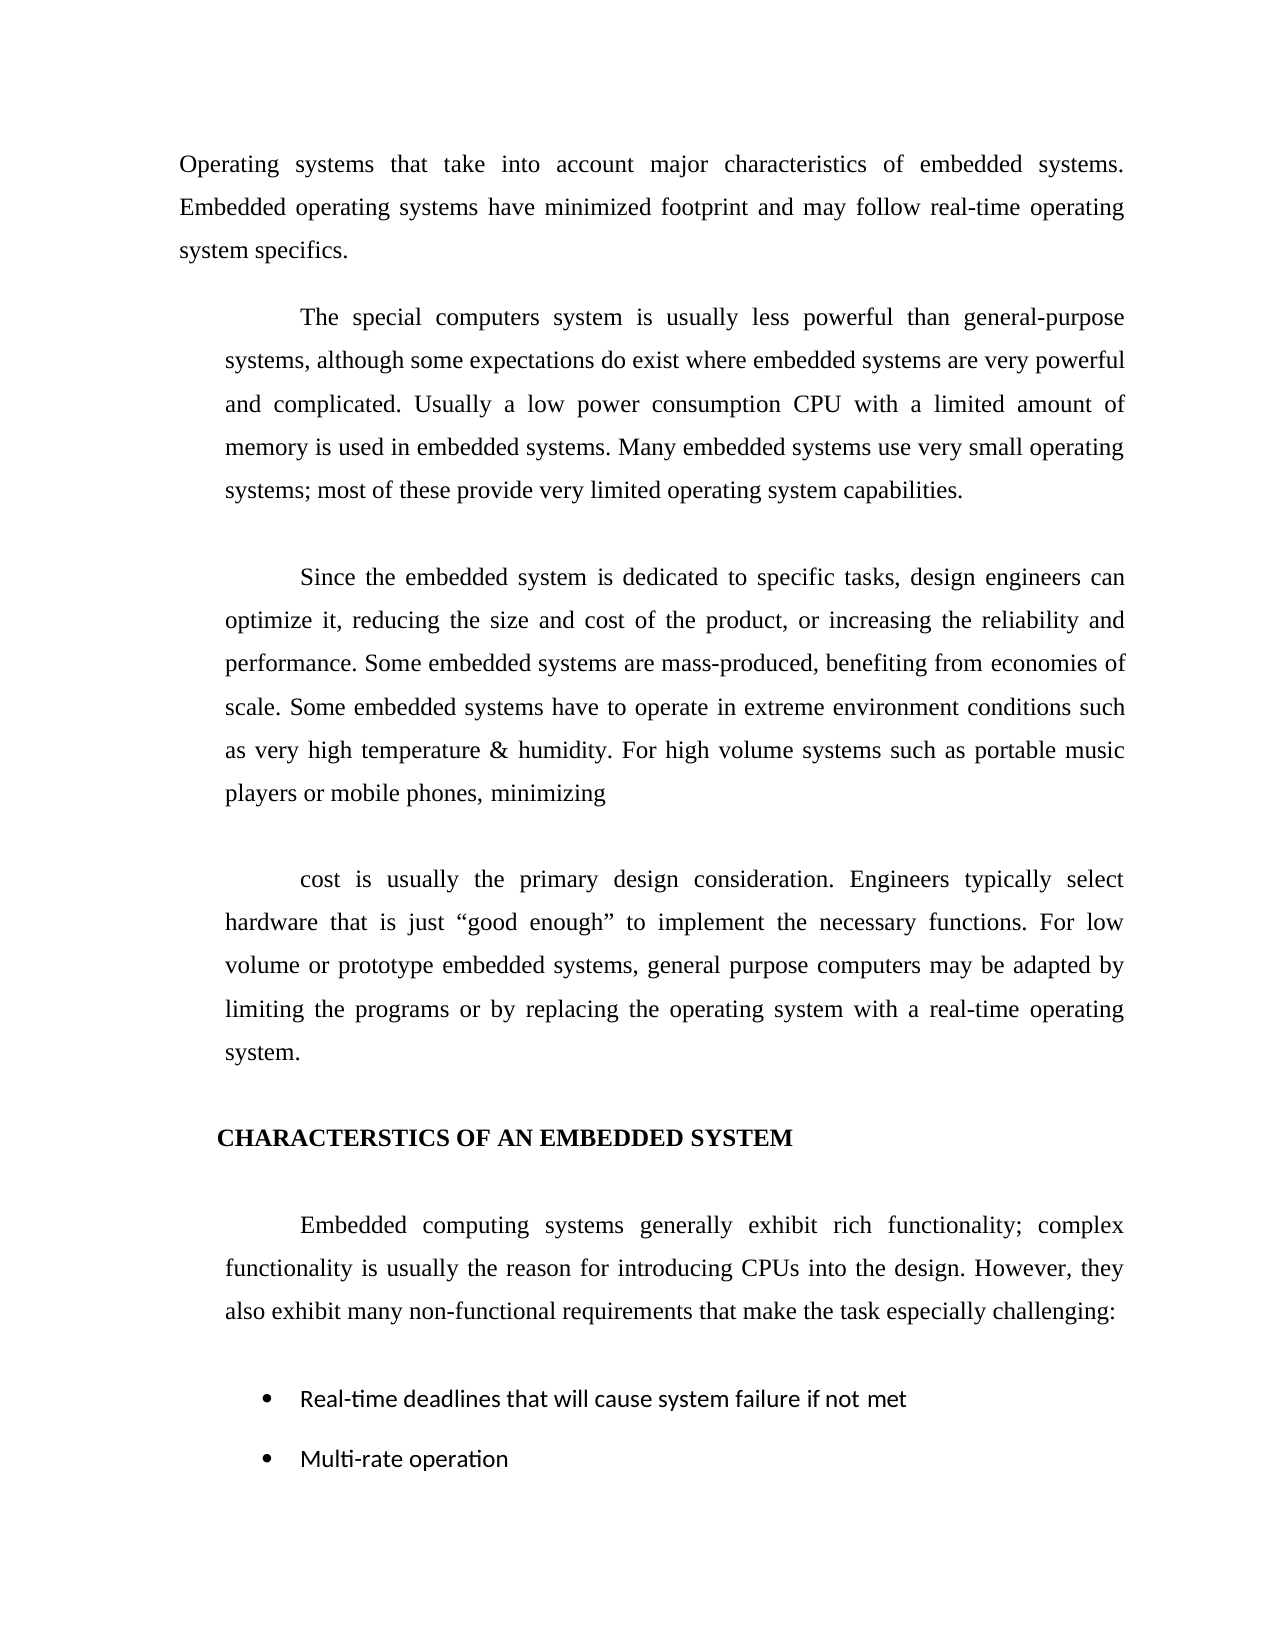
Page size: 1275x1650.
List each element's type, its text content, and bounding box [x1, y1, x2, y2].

text The special computers system is usually less powerful than general-purpose systems, although some expectations do exist where embedded systems are very powerful and complicated. Usually a low power consumption CPU with a limited amount of memory is used in embedded systems. Many embedded systems use very small operating systems; most of these provide very limited operating system capabilities. [225, 302, 1126, 504]
text Operating systems that take into account major characteristics of embedded systems. Embedded operating systems have minimized footprint and may follow real-time operating system specifics. [179, 149, 1125, 264]
text Embedded computing systems generally exhibit rich functionality; complex functionality is usually the reason for introducing CPUs into the design. However, they also exhibit many non-functional requirements that make the task especially challenging: [225, 1210, 1125, 1325]
text cost is usually the primary design consideration. Engineers typically select hardware that is just “good enough” to implement the necessary functions. For low volume or prototype embedded systems, general purpose computers may be adapted by limiting the programs or by replacing the operating system with a real-time operating system. [225, 864, 1125, 1066]
subtitle CHARACTERSTICS OF AN EMBEDDED SYSTEM [187, 1123, 1177, 1152]
list Real-time deadlines that will cause system failure if not met [263, 1383, 1177, 1414]
text Since the embedded system is dedicated to specific tasks, design engineers can optimize it, reducing the size and cost of the product, or increasing the reliability and performance. Some embedded systems are mass-produced, benefiting from economies of scale. Some embedded systems have to operate in extreme environment conditions such as very high temperature & humidity. For high volume systems such as portable music players or mobile phones, minimizing [225, 562, 1126, 807]
list Multi-rate operation [263, 1443, 1177, 1474]
